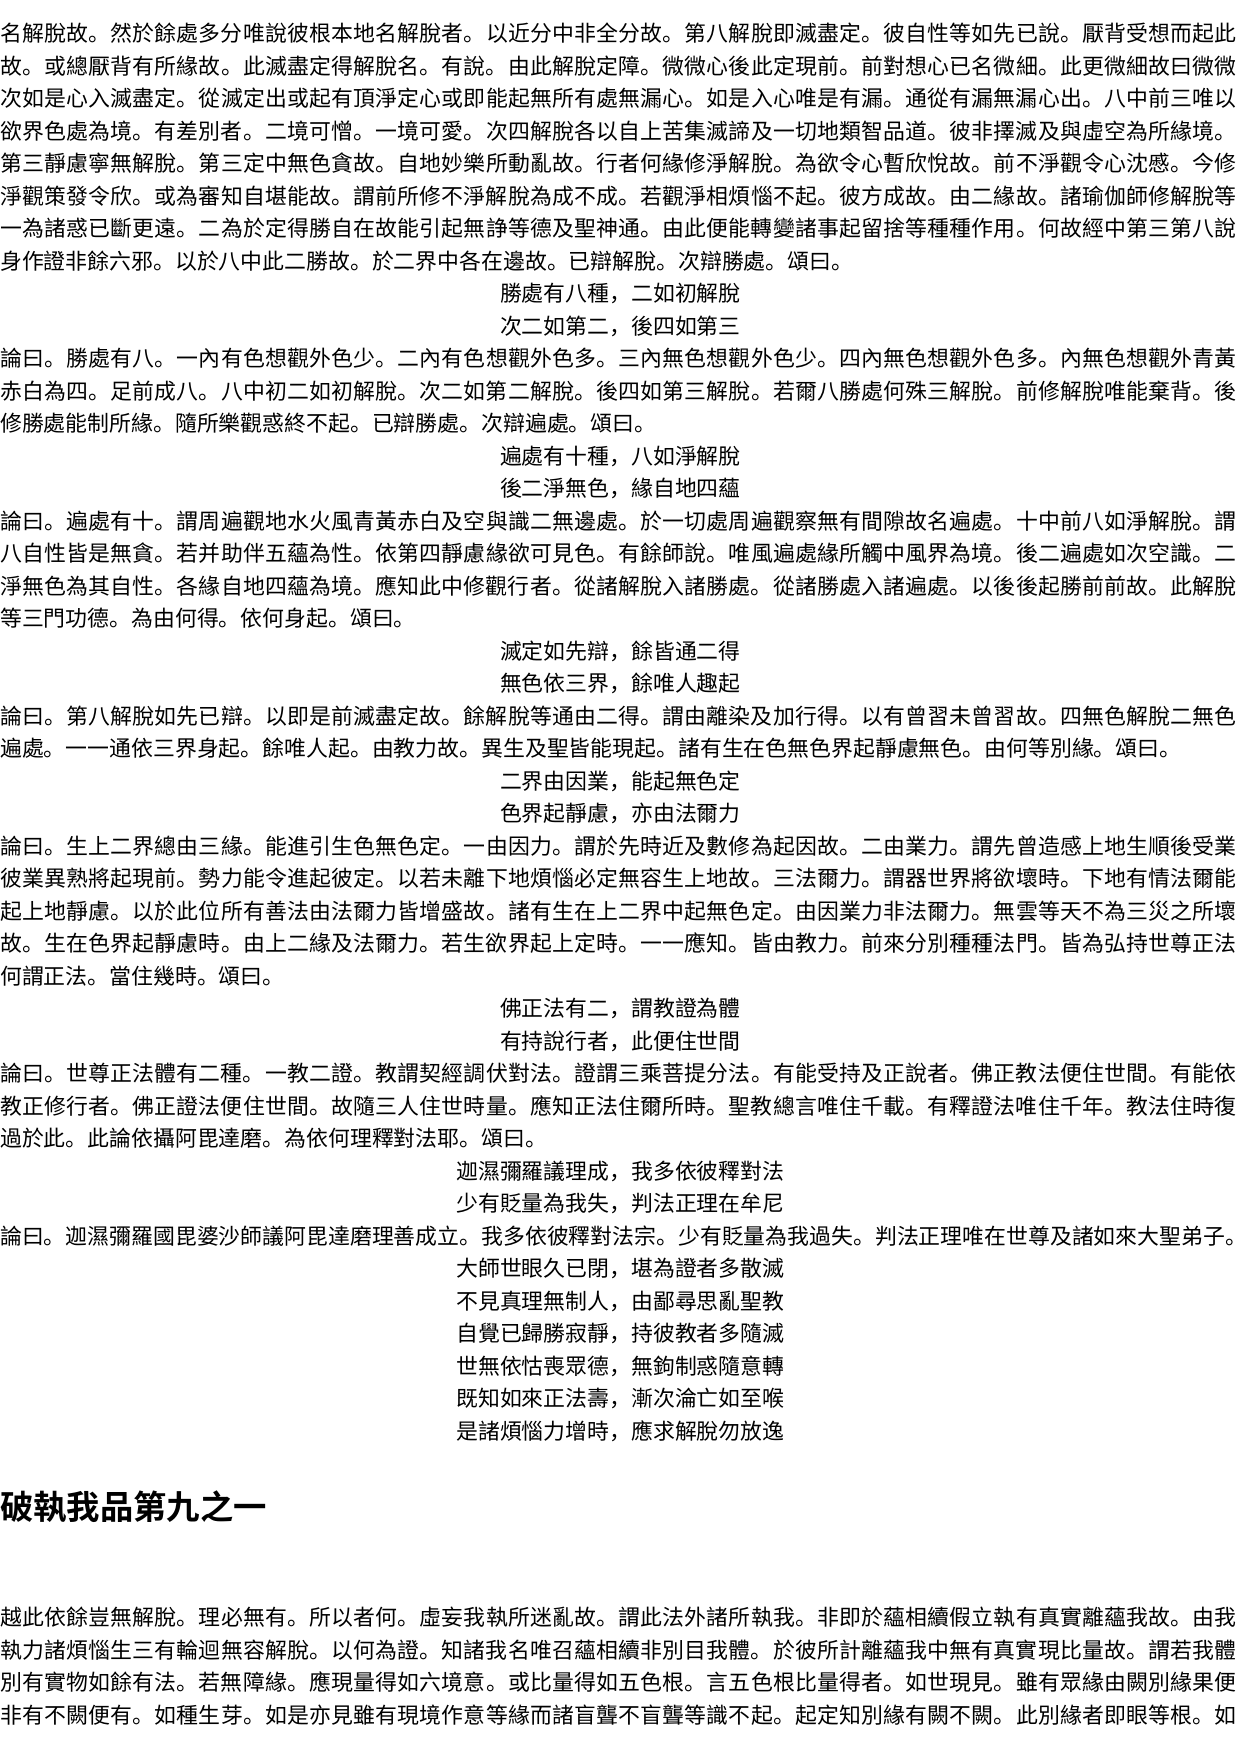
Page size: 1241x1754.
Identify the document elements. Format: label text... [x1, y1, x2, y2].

text 既知如來正法壽，漸次淪亡如至喉 [0, 1381, 1240, 1413]
text 論曰。世尊正法體有二種。一教二證。教謂契經調伏對法。證謂三乘菩提分法。有能受持及正說者。佛正教法便住世間。有能依教正修行者。佛正證法便住世間。故隨三人住世時量。應知正法住爾所時。聖教總言唯住千載。有釋證法唯住千年。教法住時復過於此。此論依攝阿毘達磨。為依何理釋對法耶。頌曰。 [0, 1056, 1240, 1153]
text 論曰。生上二界總由三緣。能進引生色無色定。一由因力。謂於先時近及數修為起因故。二由業力。謂先曾造感上地生順後受業。彼業異熟將起現前。勢力能令進起彼定。以若未離下地煩惱必定無容生上地故。三法爾力。謂器世界將欲壞時。下地有情法爾能起上地靜慮。以於此位所有善法由法爾力皆增盛故。諸有生在上二界中起無色定。由因業力非法爾力。無雲等天不為三災之所壞故。生在色界起靜慮時。由上二緣及法爾力。若生欲界起上定時。一一應知。皆由教力。前來分別種種法門。皆為弘持世尊正法。何謂正法。當住幾時。頌曰。 [0, 828, 1240, 991]
text 佛正法有二，謂教證為體 [0, 991, 1240, 1023]
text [0, 16, 1240, 276]
text 自覺已歸勝寂靜，持彼教者多隨滅 [0, 1316, 1240, 1348]
text 是諸煩惱力增時，應求解脫勿放逸 [0, 1413, 1240, 1446]
text 論曰。遍處有十。謂周遍觀地水火風青黃赤白及空與識二無邊處。於一切處周遍觀察無有間隙故名遍處。十中前八如淨解脫。謂八自性皆是無貪。若并助伴五蘊為性。依第四靜慮緣欲可見色。有餘師說。唯風遍處緣所觸中風界為境。後二遍處如次空識。二淨無色為其自性。各緣自地四蘊為境。應知此中修觀行者。從諸解脫入諸勝處。從諸勝處入諸遍處。以後後起勝前前故。此解脫等三門功德。為由何得。依何身起。頌曰。 [0, 503, 1240, 633]
subtitle 破執我品第九之一 [0, 1473, 1240, 1538]
text 二界由因業，能起無色定 [0, 763, 1240, 796]
text 勝處有八種，二如初解脫 [0, 276, 1240, 308]
text 論曰。第八解脫如先已辯。以即是前滅盡定故。餘解脫等通由二得。謂由離染及加行得。以有曾習未曾習故。四無色解脫二無色遍處。一一通依三界身起。餘唯人起。由教力故。異生及聖皆能現起。諸有生在色無色界起靜慮無色。由何等別緣。頌曰。 [0, 698, 1240, 763]
text 滅定如先辯，餘皆通二得 [0, 633, 1240, 666]
text 少有貶量為我失，判法正理在牟尼 [0, 1186, 1240, 1218]
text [0, 1600, 1240, 1730]
text 無色依三界，餘唯人趣起 [0, 666, 1240, 698]
text 論曰。勝處有八。一內有色想觀外色少。二內有色想觀外色多。三內無色想觀外色少。四內無色想觀外色多。內無色想觀外青黃赤白為四。足前成八。八中初二如初解脫。次二如第二解脫。後四如第三解脫。若爾八勝處何殊三解脫。前修解脫唯能棄背。後修勝處能制所緣。隨所樂觀惑終不起。已辯勝處。次辯遍處。頌曰。 [0, 341, 1240, 438]
text 後二淨無色，緣自地四蘊 [0, 471, 1240, 503]
text 不見真理無制人，由鄙尋思亂聖教 [0, 1283, 1240, 1316]
text 次二如第二，後四如第三 [0, 308, 1240, 341]
text 有持說行者，此便住世間 [0, 1023, 1240, 1056]
text 世無依怙喪眾德，無鉤制惑隨意轉 [0, 1348, 1240, 1381]
text 大師世眼久已閉，堪為證者多散滅 [0, 1251, 1240, 1283]
text 迦濕彌羅議理成，我多依彼釋對法 [0, 1153, 1240, 1186]
text 色界起靜慮，亦由法爾力 [0, 796, 1240, 828]
text 遍處有十種，八如淨解脫 [0, 438, 1240, 471]
text 論曰。迦濕彌羅國毘婆沙師議阿毘達磨理善成立。我多依彼釋對法宗。少有貶量為我過失。判法正理唯在世尊及諸如來大聖弟子。 [0, 1218, 1240, 1251]
